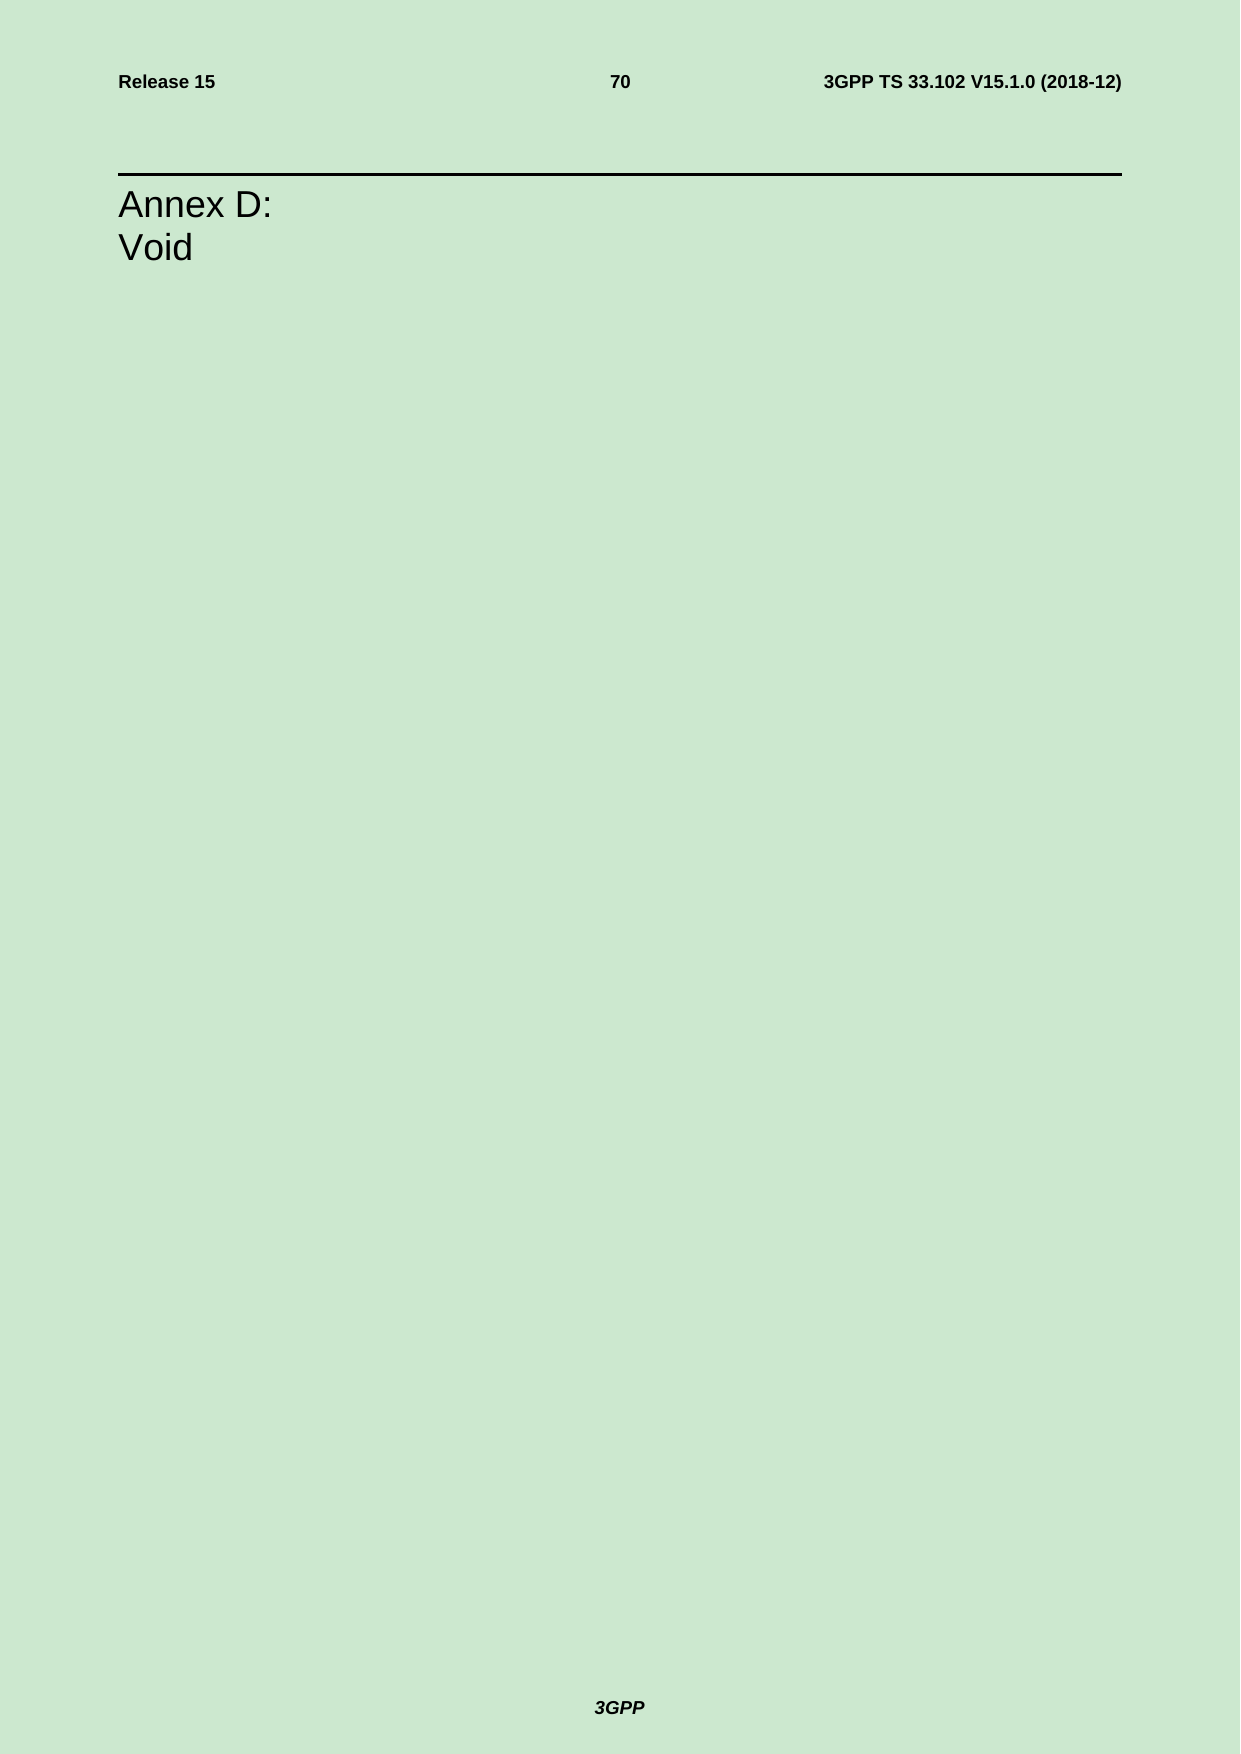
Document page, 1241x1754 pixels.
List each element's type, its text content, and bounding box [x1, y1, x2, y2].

subtitle Annex D: Void [118, 176, 1122, 268]
